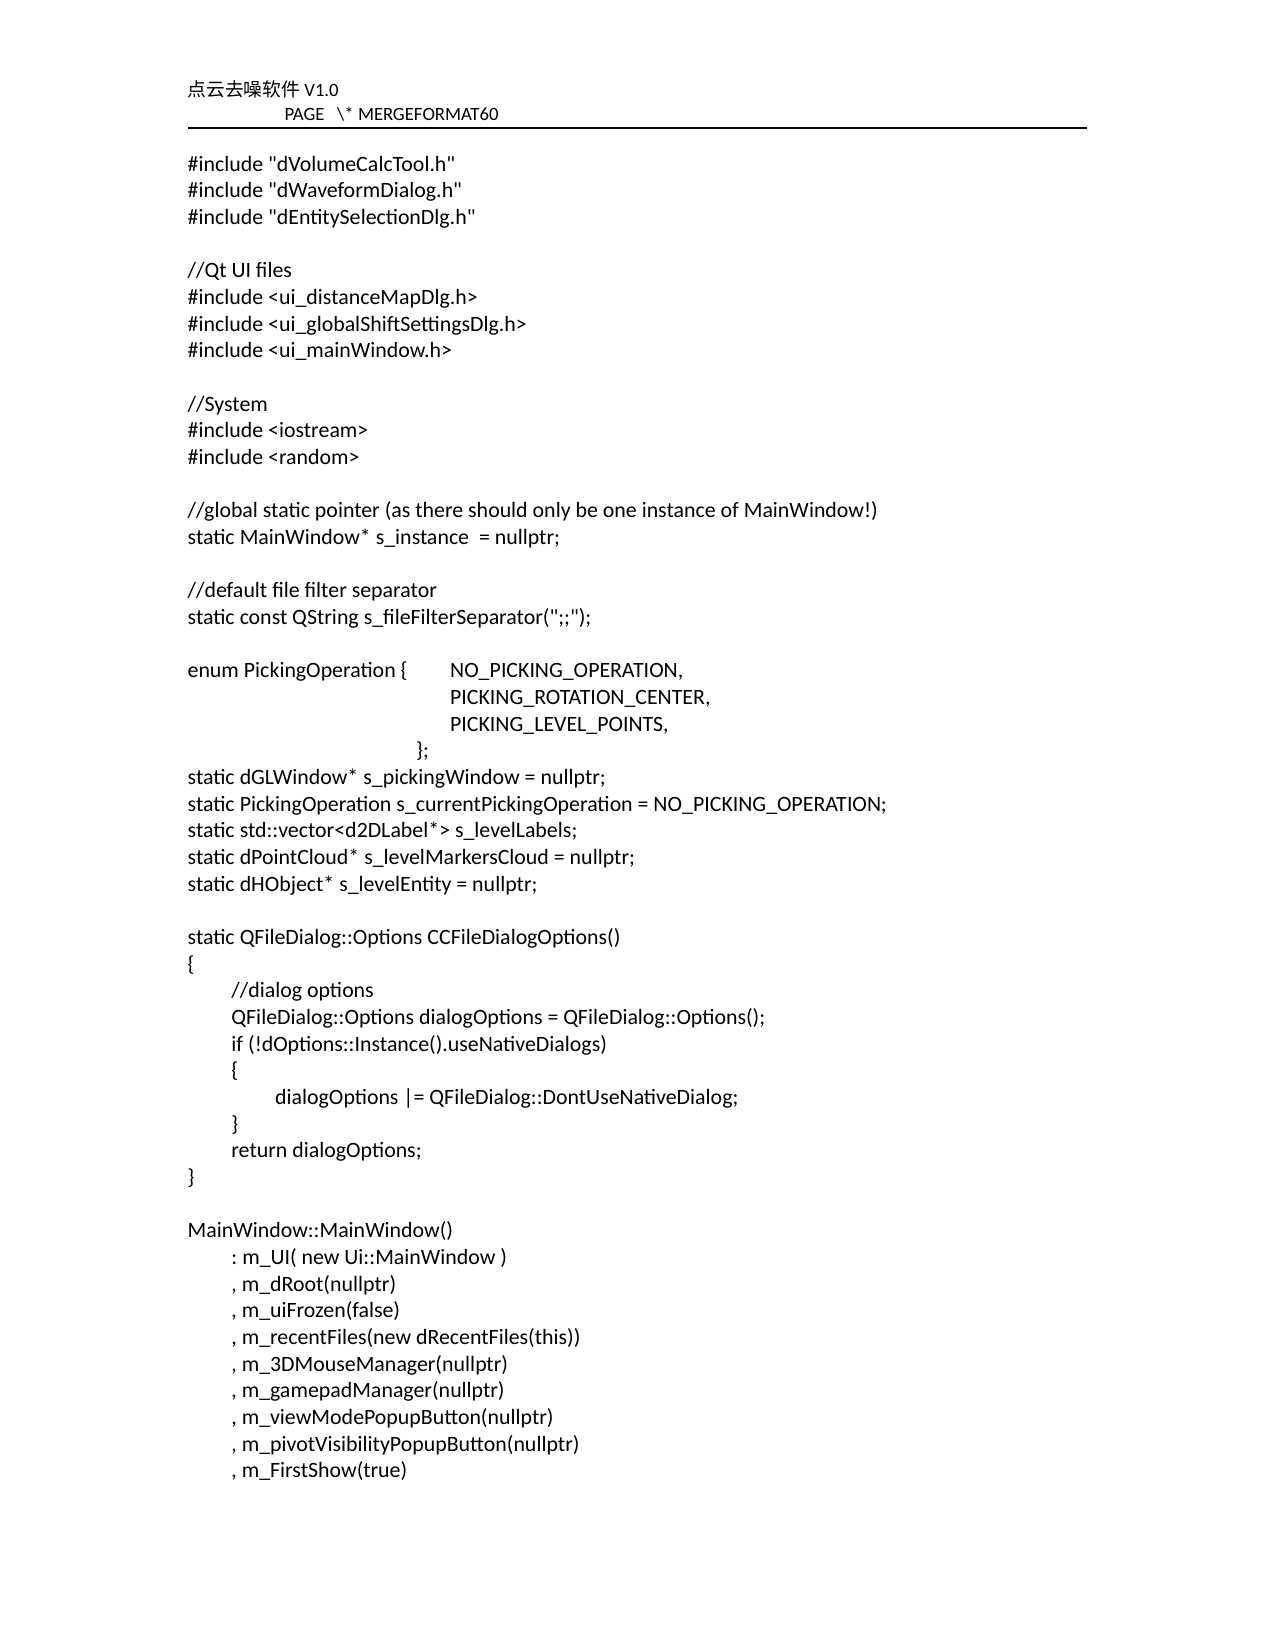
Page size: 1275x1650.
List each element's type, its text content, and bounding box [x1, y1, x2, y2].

text static const QString s_fileFilterSeparator(";;"); [187, 603, 1087, 630]
text static dPointCloud* s_levelMarkersCloud = nullptr; [187, 843, 1087, 870]
text , m_dRoot(nullptr) [187, 1270, 1087, 1297]
text , m_recentFiles(new dRecentFiles(this)) [187, 1323, 1087, 1350]
text #include <random> [187, 443, 1087, 470]
text dialogOptions |= QFileDialog::DontUseNativeDialog; [187, 1083, 1087, 1110]
text #include <ui_mainWindow.h> [187, 337, 1087, 363]
text enum PickingOperation { NO_PICKING_OPERATION, [187, 657, 1087, 683]
text , m_3DMouseManager(nullptr) [187, 1350, 1087, 1377]
text { [187, 1057, 1087, 1083]
text //default file filter separator [187, 577, 1087, 603]
text PICKING_LEVEL_POINTS, [187, 710, 1087, 737]
text #include <iostream> [187, 417, 1087, 443]
text , m_gamepadManager(nullptr) [187, 1377, 1087, 1403]
text : m_UI( new Ui::MainWindow ) [187, 1243, 1087, 1270]
text #include "dWaveformDialog.h" [187, 177, 1087, 203]
text static PickingOperation s_currentPickingOperation = NO_PICKING_OPERATION; [187, 790, 1087, 817]
text #include "dVolumeCalcTool.h" [187, 150, 1087, 177]
text //Qt UI files [187, 257, 1087, 283]
text static QFileDialog::Options CCFileDialogOptions() [187, 923, 1087, 950]
text static MainWindow* s_instance = nullptr; [187, 523, 1087, 550]
text }; [187, 737, 1087, 763]
text return dialogOptions; [187, 1137, 1087, 1163]
text #include <ui_distanceMapDlg.h> [187, 283, 1087, 310]
text if (!dOptions::Instance().useNativeDialogs) [187, 1030, 1087, 1057]
text static std::vector<d2DLabel*> s_levelLabels; [187, 817, 1087, 843]
text //dialog options [187, 977, 1087, 1003]
text #include "dEntitySelectionDlg.h" [187, 203, 1087, 230]
text , m_viewModePopupButton(nullptr) [187, 1403, 1087, 1430]
text { [187, 950, 1087, 977]
text PICKING_ROTATION_CENTER, [187, 683, 1087, 710]
text , m_FirstShow(true) [187, 1457, 1087, 1483]
text static dHObject* s_levelEntity = nullptr; [187, 870, 1087, 897]
text } [187, 1163, 1087, 1190]
text QFileDialog::Options dialogOptions = QFileDialog::Options(); [187, 1003, 1087, 1030]
text //System [187, 390, 1087, 417]
text #include <ui_globalShiftSettingsDlg.h> [187, 310, 1087, 337]
text } [187, 1110, 1087, 1137]
text MainWindow::MainWindow() [187, 1217, 1087, 1243]
text , m_uiFrozen(false) [187, 1297, 1087, 1323]
text , m_pivotVisibilityPopupButton(nullptr) [187, 1430, 1087, 1457]
text //global static pointer (as there should only be one instance of MainWindow!) [187, 497, 1087, 523]
text static dGLWindow* s_pickingWindow = nullptr; [187, 763, 1087, 790]
